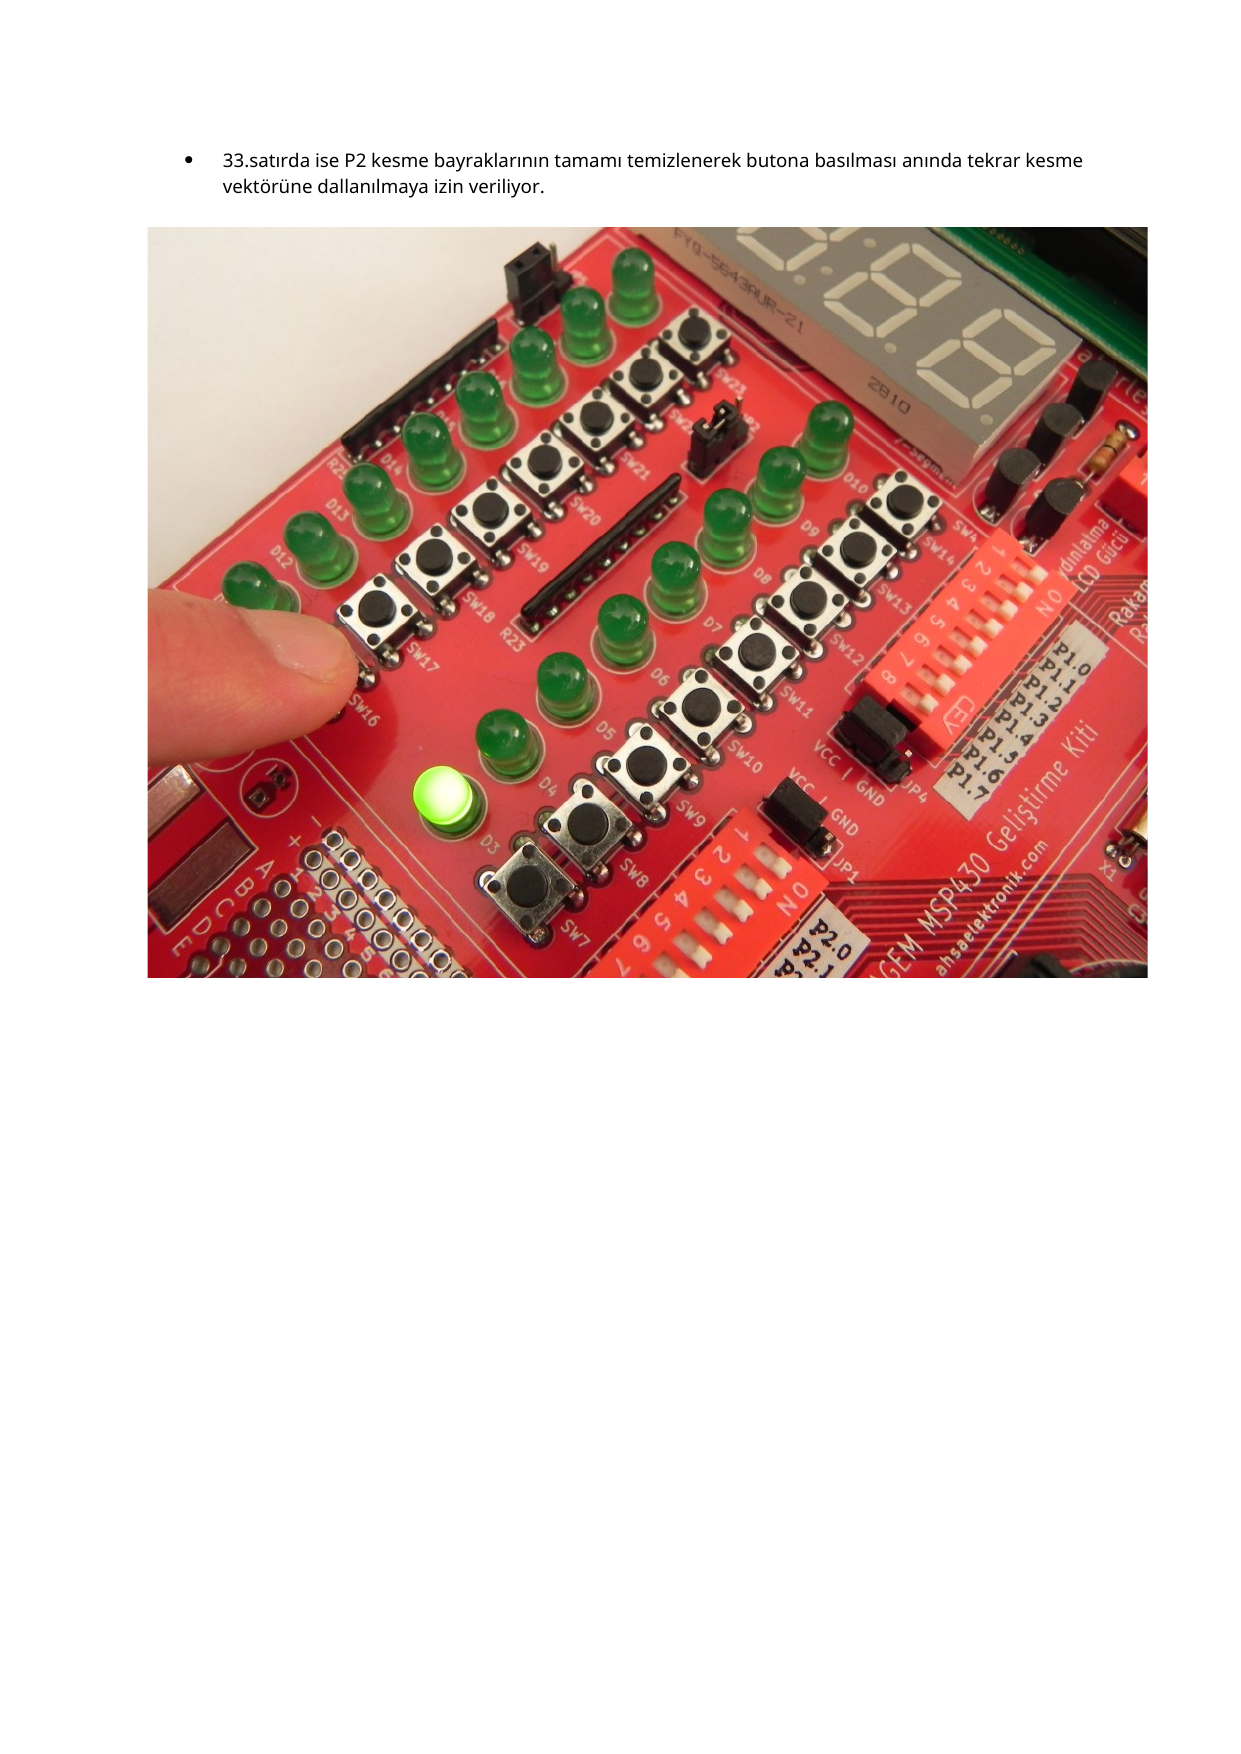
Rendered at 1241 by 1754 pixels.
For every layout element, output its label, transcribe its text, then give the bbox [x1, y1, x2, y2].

list 33.satırda ise P2 kesme bayraklarının tamamı temizlenerek butona basılması anında tekrar kesme vektörüne dallanılmaya izin veriliyor. [185, 148, 1093, 199]
picture [147, 227, 1148, 978]
